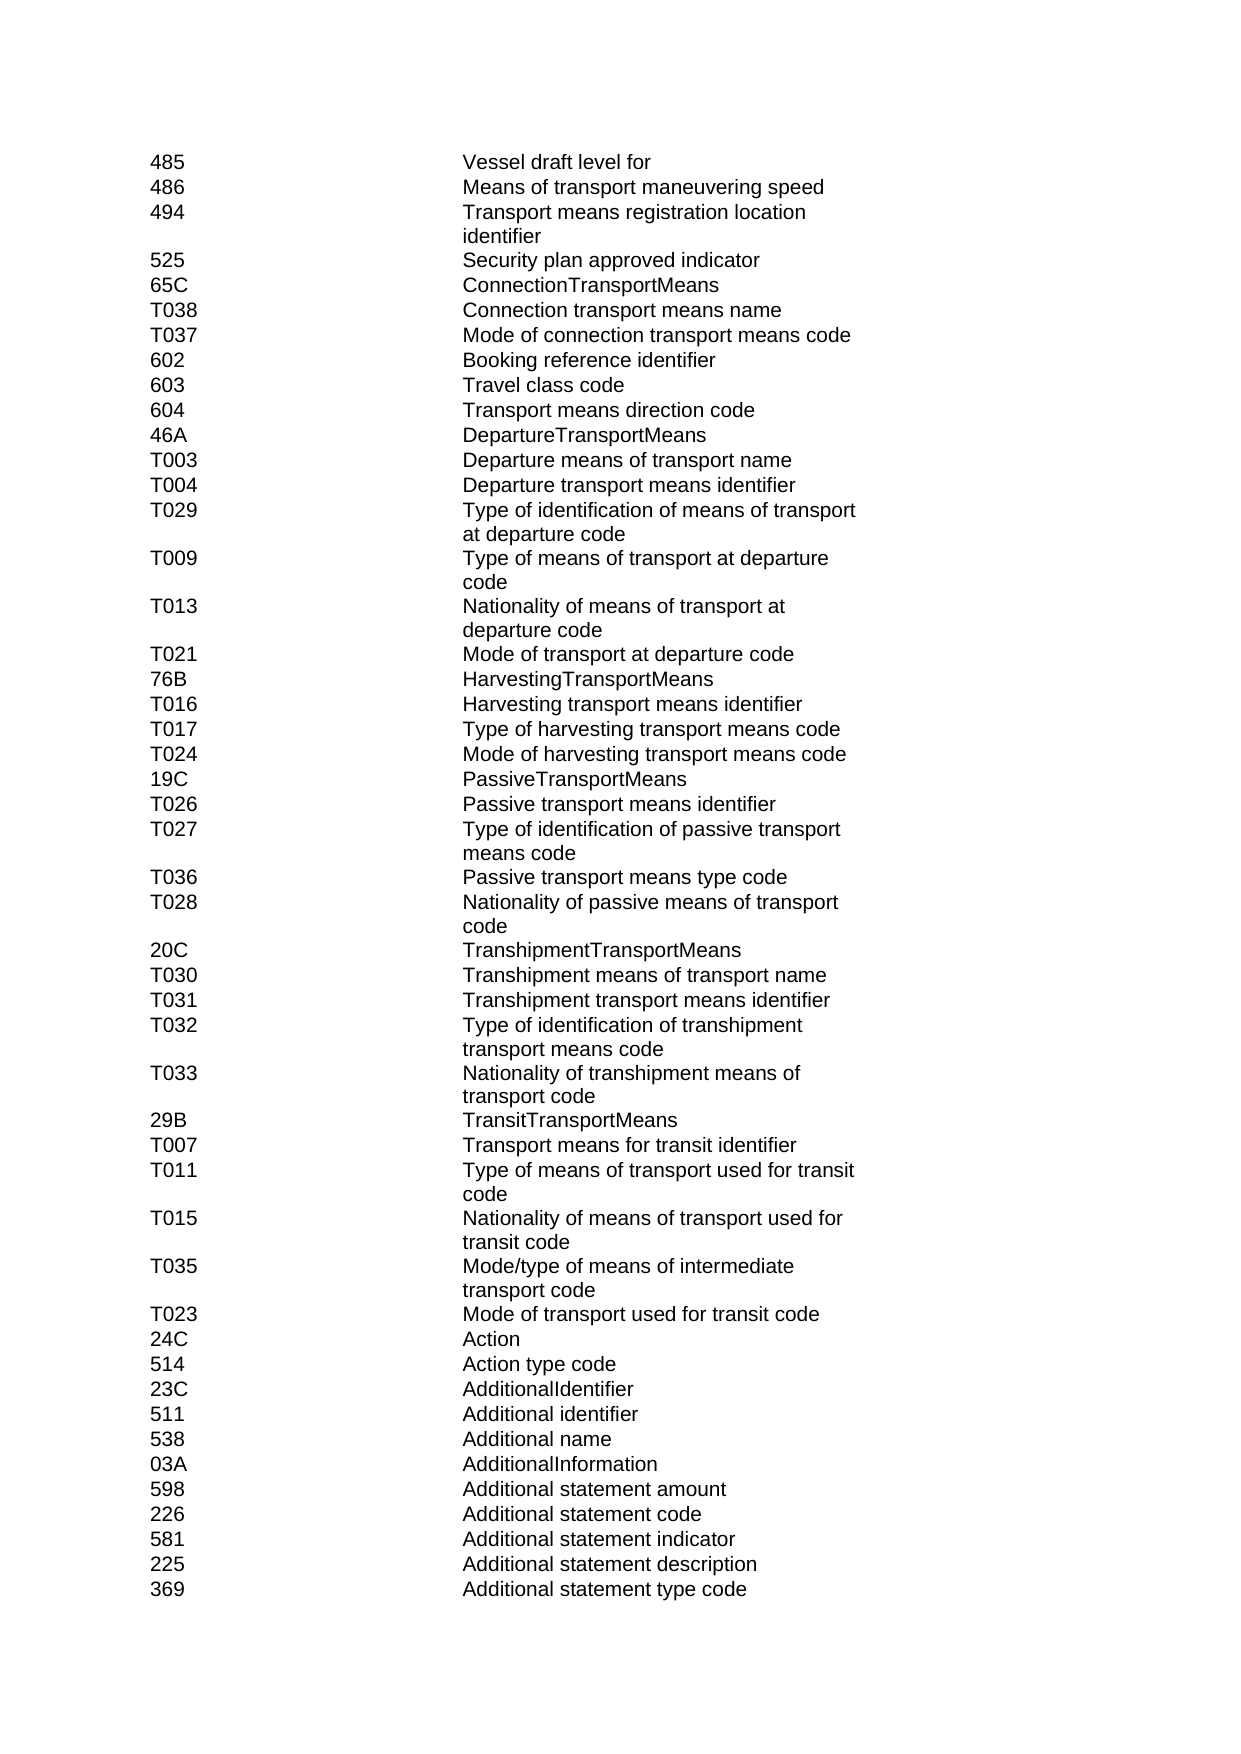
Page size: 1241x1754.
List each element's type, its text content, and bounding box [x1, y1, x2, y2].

table_cell T011 [139, 1158, 451, 1206]
table_cell Passive transport means type code [451, 865, 868, 889]
table_cell ConnectionTransportMeans [451, 273, 868, 298]
table_cell Mode of connection transport means code [451, 323, 868, 348]
table_cell Additional statement code [451, 1502, 868, 1527]
table_cell 604 [139, 398, 451, 423]
table_cell Transport means registration location identifier [451, 200, 868, 248]
table_cell 226 [139, 1502, 451, 1527]
table_cell 46A [139, 423, 451, 448]
table_cell Mode/type of means of intermediate transport code [451, 1254, 868, 1302]
table_cell AdditionalIdentifier [451, 1377, 868, 1402]
table_cell 538 [139, 1427, 451, 1452]
table_cell T036 [139, 865, 451, 889]
table_cell Means of transport maneuvering speed [451, 175, 868, 200]
table_cell Action [451, 1327, 868, 1352]
table_cell Additional statement indicator [451, 1527, 868, 1552]
table_cell 581 [139, 1527, 451, 1552]
table_cell Type of means of transport used for transit code [451, 1158, 868, 1206]
table_cell 511 [139, 1402, 451, 1427]
table_cell T003 [139, 448, 451, 473]
table_cell Action type code [451, 1352, 868, 1377]
table_cell 23C [139, 1377, 451, 1402]
table_cell 29B [139, 1108, 451, 1133]
table_cell T023 [139, 1302, 451, 1327]
table_cell 369 [139, 1577, 451, 1602]
table_cell Mode of transport at departure code [451, 642, 868, 667]
table_cell 603 [139, 373, 451, 398]
table_cell T033 [139, 1060, 451, 1108]
table_cell Transhipment means of transport name [451, 963, 868, 987]
table_cell AdditionalInformation [451, 1452, 868, 1477]
table_cell T013 [139, 594, 451, 642]
table_cell Transport means for transit identifier [451, 1133, 868, 1158]
table_cell 494 [139, 200, 451, 248]
table_cell Additional identifier [451, 1402, 868, 1427]
table_cell Departure means of transport name [451, 448, 868, 473]
table_cell T021 [139, 642, 451, 667]
table_cell 514 [139, 1352, 451, 1377]
table_cell T035 [139, 1254, 451, 1302]
table_cell T024 [139, 742, 451, 767]
table_cell TransitTransportMeans [451, 1108, 868, 1133]
table_cell 598 [139, 1477, 451, 1502]
table_cell TranshipmentTransportMeans [451, 938, 868, 962]
table_cell Harvesting transport means identifier [451, 692, 868, 717]
table_cell 03A [139, 1452, 451, 1477]
table_cell T026 [139, 792, 451, 817]
table_cell Nationality of means of transport used for transit code [451, 1206, 868, 1254]
table_cell 65C [139, 273, 451, 298]
table_cell Additional name [451, 1427, 868, 1452]
table_cell Mode of harvesting transport means code [451, 742, 868, 767]
table_cell 486 [139, 175, 451, 200]
table_cell DepartureTransportMeans [451, 423, 868, 448]
table_cell T038 [139, 298, 451, 323]
table_cell T030 [139, 963, 451, 987]
table_cell Booking reference identifier [451, 348, 868, 373]
table_cell Departure transport means identifier [451, 473, 868, 498]
table_cell T031 [139, 988, 451, 1012]
table_cell Mode of transport used for transit code [451, 1302, 868, 1327]
table_cell 19C [139, 767, 451, 792]
table_cell T004 [139, 473, 451, 498]
table_cell 24C [139, 1327, 451, 1352]
table_cell Additional statement type code [451, 1577, 868, 1602]
table_cell T028 [139, 890, 451, 937]
table_cell 525 [139, 248, 451, 273]
table_cell Additional statement description [451, 1552, 868, 1577]
table_cell Connection transport means name [451, 298, 868, 323]
table_cell Type of identification of means of transport at departure code [451, 498, 868, 546]
table_cell T032 [139, 1013, 451, 1060]
table_cell Nationality of passive means of transport code [451, 890, 868, 937]
table_cell Security plan approved indicator [451, 248, 868, 273]
table_cell Nationality of means of transport at departure code [451, 594, 868, 642]
table_cell T029 [139, 498, 451, 546]
table_cell Type of means of transport at departure code [451, 546, 868, 594]
table_cell PassiveTransportMeans [451, 767, 868, 792]
table_cell 76B [139, 667, 451, 692]
table_cell Travel class code [451, 373, 868, 398]
table_cell T016 [139, 692, 451, 717]
table_cell Vessel draft level for [451, 150, 868, 175]
table_cell Nationality of transhipment means of transport code [451, 1060, 868, 1108]
table_cell Passive transport means identifier [451, 792, 868, 817]
table_cell 485 [139, 150, 451, 175]
table_cell 225 [139, 1552, 451, 1577]
table_cell Transport means direction code [451, 398, 868, 423]
table_cell Type of identification of transhipment transport means code [451, 1013, 868, 1060]
table_cell 20C [139, 938, 451, 962]
table_cell T009 [139, 546, 451, 594]
table_cell T017 [139, 717, 451, 742]
table_cell Transhipment transport means identifier [451, 988, 868, 1012]
table_cell T037 [139, 323, 451, 348]
table_cell T007 [139, 1133, 451, 1158]
table_cell Type of harvesting transport means code [451, 717, 868, 742]
table_cell Type of identification of passive transport means code [451, 817, 868, 864]
table_cell Additional statement amount [451, 1477, 868, 1502]
table_cell HarvestingTransportMeans [451, 667, 868, 692]
table_cell T027 [139, 817, 451, 864]
table_cell T015 [139, 1206, 451, 1254]
table_cell 602 [139, 348, 451, 373]
